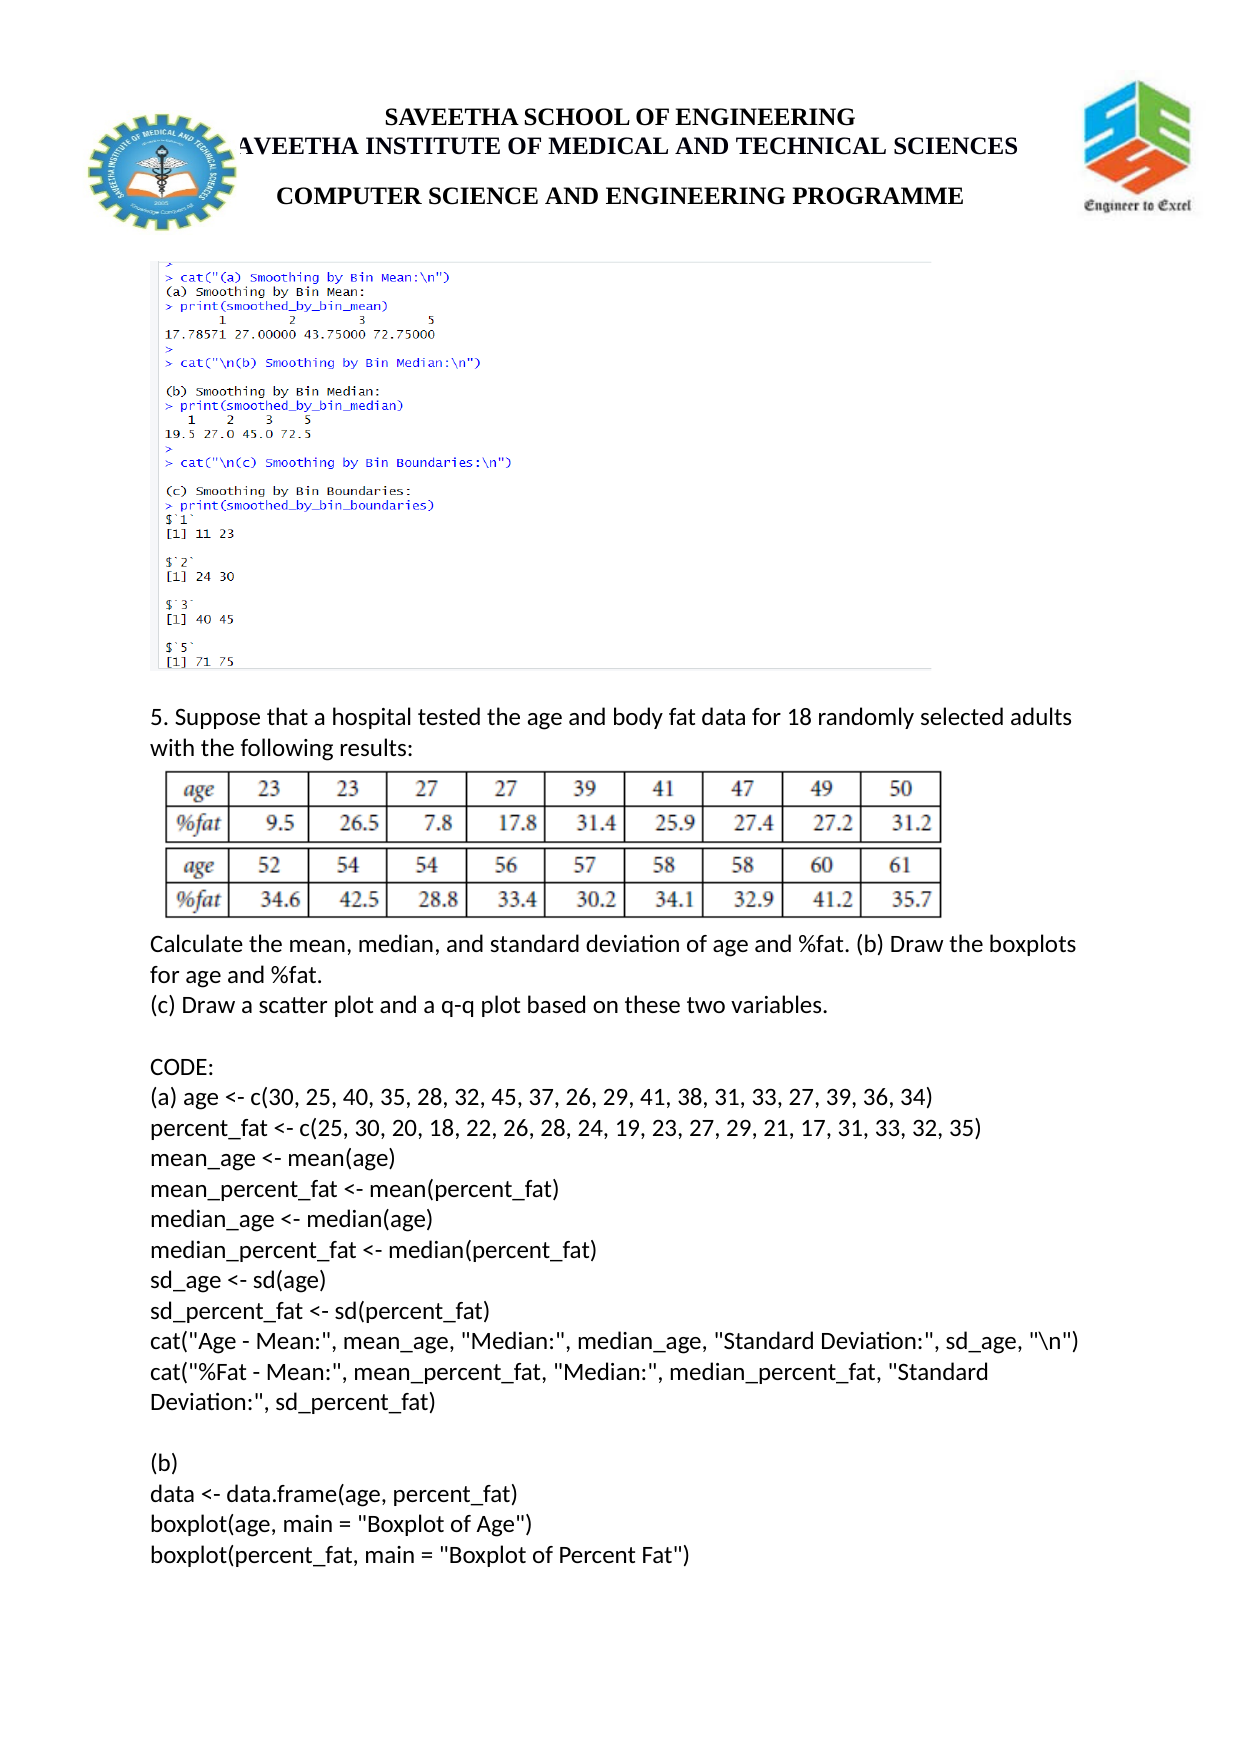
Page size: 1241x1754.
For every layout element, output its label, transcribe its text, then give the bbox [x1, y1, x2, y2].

text boxplot(age, main = "Boxplot of Age") [150, 1508, 1090, 1539]
picture [150, 762, 951, 929]
picture [82, 110, 241, 235]
text data <- data.frame(age, percent_fat) [150, 1478, 1090, 1508]
text CODE: [150, 1051, 1090, 1081]
picture [150, 261, 932, 671]
text median_percent_fat <- median(percent_fat) [150, 1234, 1090, 1264]
text cat("%Fat - Mean:", mean_percent_fat, "Median:", median_percent_fat, "Standard Deviation:", sd_percent_fat) [150, 1356, 1090, 1417]
text cat("Age - Mean:", mean_age, "Median:", median_age, "Standard Deviation:", sd_age, "\n") [150, 1325, 1090, 1356]
text sd_percent_fat <- sd(percent_fat) [150, 1295, 1090, 1325]
text sd_age <- sd(age) [150, 1264, 1090, 1295]
text median_age <- median(age) [150, 1203, 1090, 1234]
text percent_fat <- c(25, 30, 20, 18, 22, 26, 28, 24, 19, 23, 27, 29, 21, 17, 31, 33, 32, 35) [150, 1112, 1090, 1142]
text mean_age <- mean(age) [150, 1142, 1090, 1173]
text 5. Suppose that a hospital tested the age and body fat data for 18 randomly selected adults with the following results: [150, 701, 1090, 762]
text boxplot(percent_fat, main = "Boxplot of Percent Fat") [150, 1539, 1090, 1569]
picture [1064, 70, 1211, 221]
text (a) age <- c(30, 25, 40, 35, 28, 32, 45, 37, 26, 29, 41, 38, 31, 33, 27, 39, 36, 34) [150, 1081, 1090, 1112]
text (b) [150, 1447, 1090, 1478]
text Calculate the mean, median, and standard deviation of age and %fat. (b) Draw the boxplots for age and %fat. (c) Draw a scatter plot and a q-q plot based on these two variables. [150, 929, 1090, 1020]
text mean_percent_fat <- mean(percent_fat) [150, 1173, 1090, 1203]
